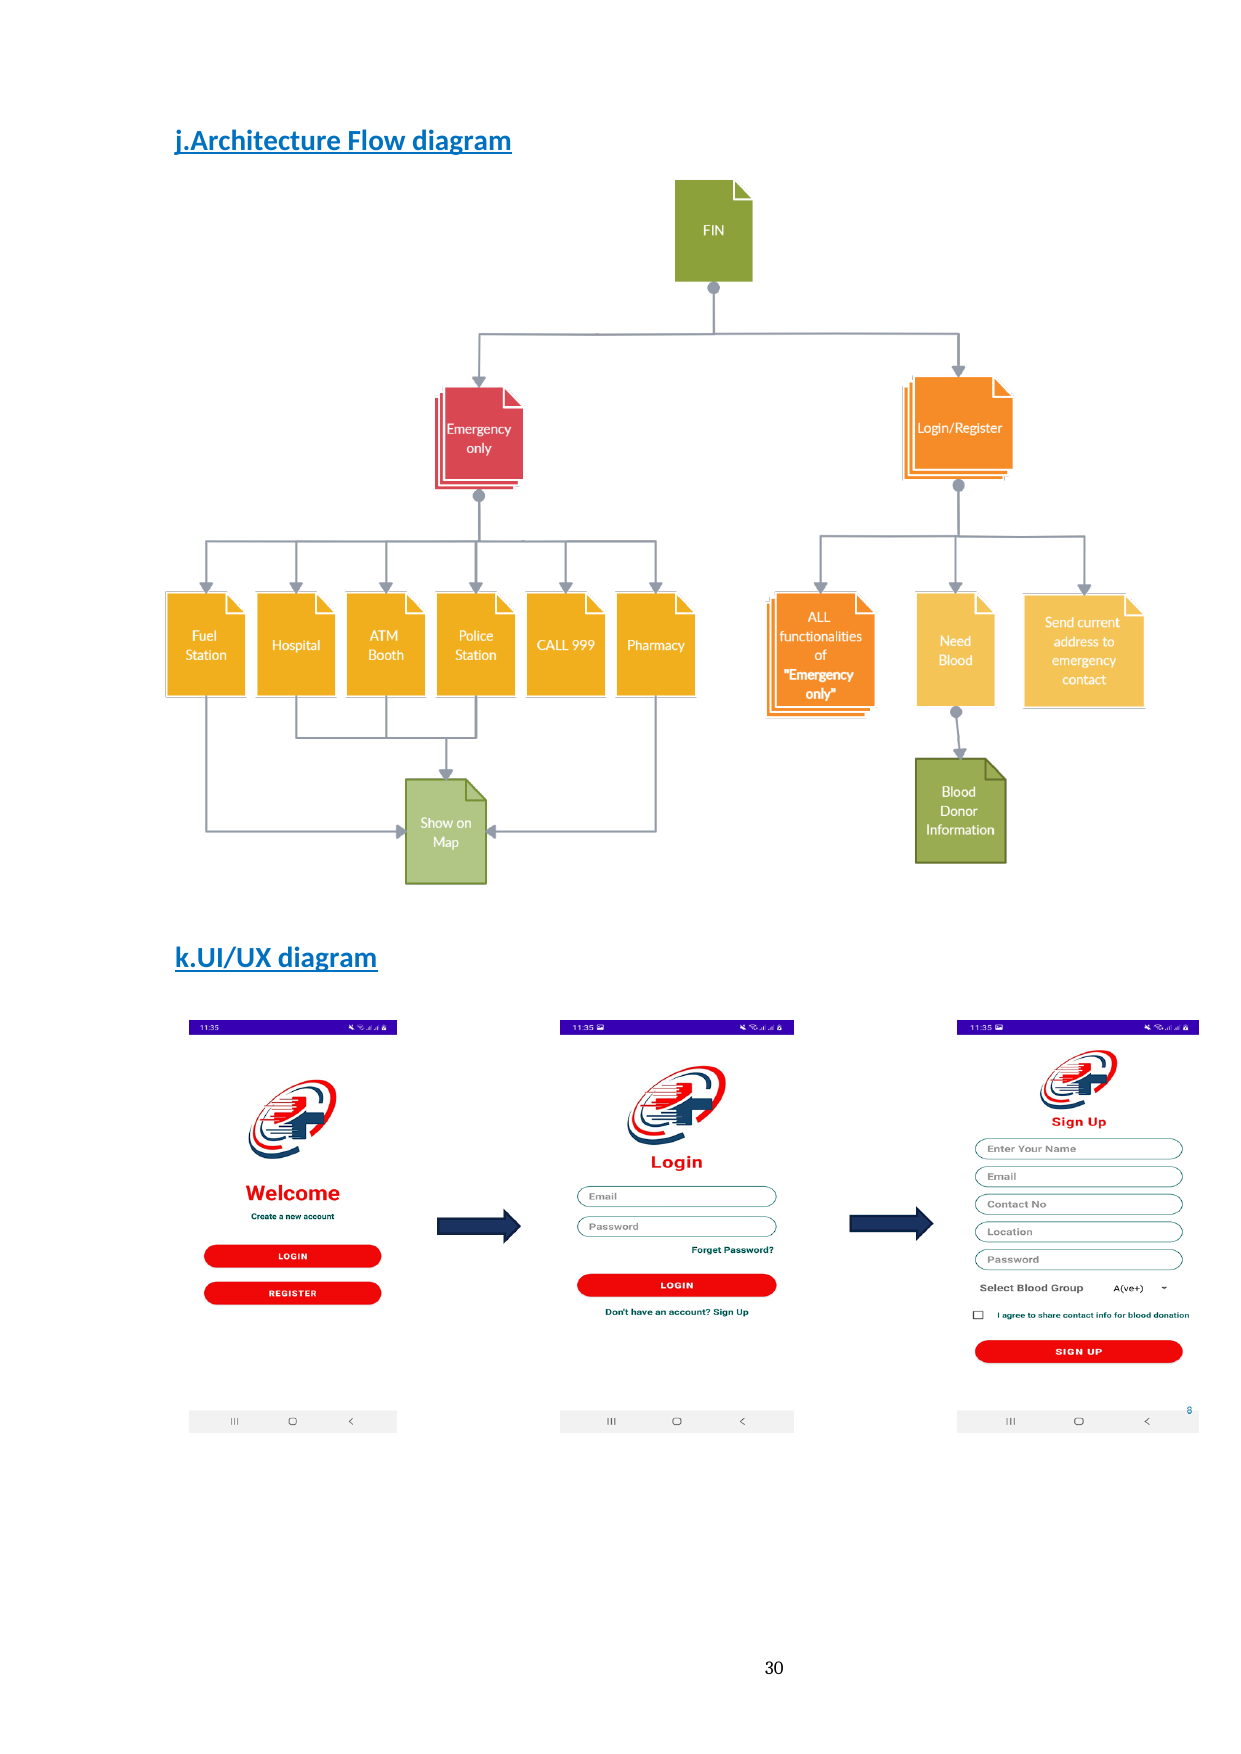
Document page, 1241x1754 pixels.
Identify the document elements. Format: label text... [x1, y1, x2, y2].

picture [146, 157, 1165, 904]
text j.Architecture Flow diagram [175, 122, 1065, 157]
picture [175, 1010, 1199, 1435]
text k.UI/UX diagram [175, 939, 1065, 975]
